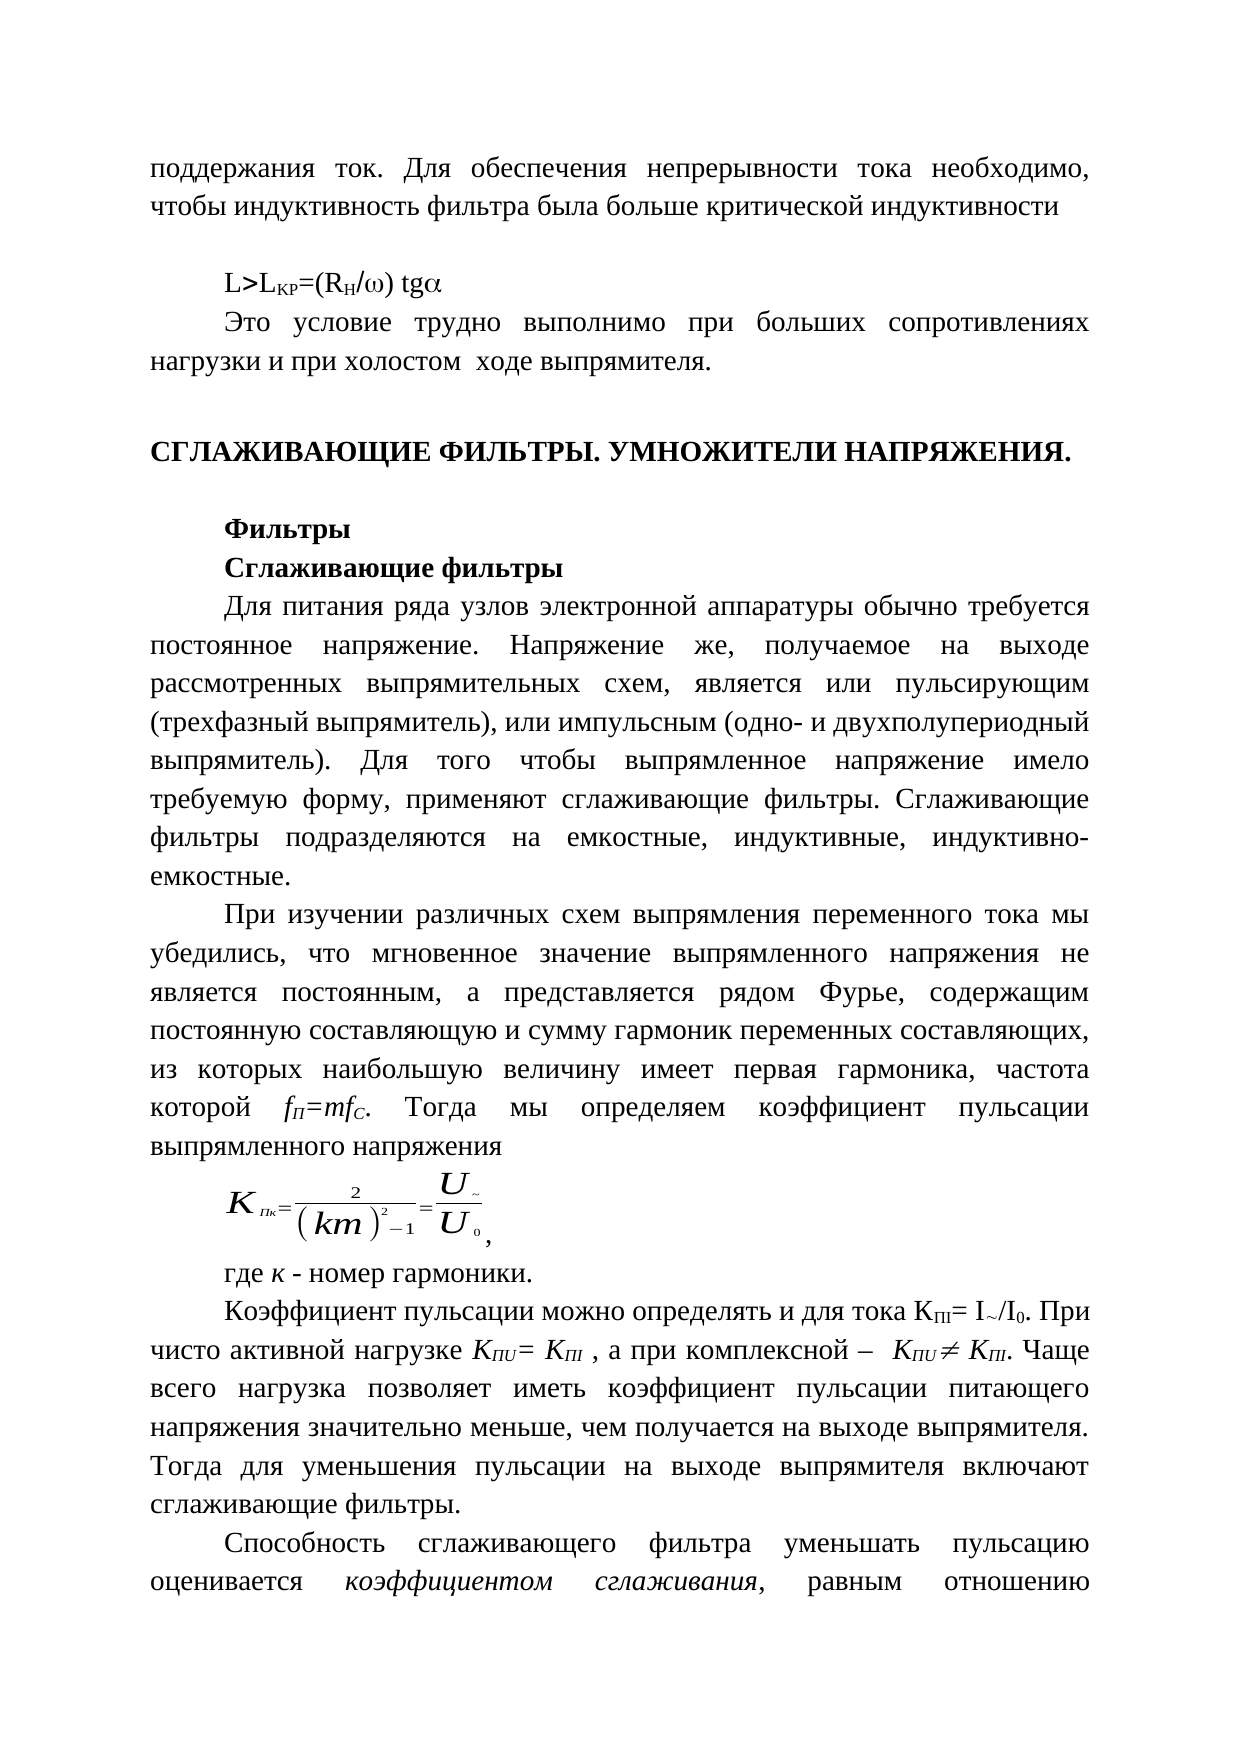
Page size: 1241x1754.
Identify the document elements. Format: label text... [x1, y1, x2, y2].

text Коэффициент пульсации можно определять и для тока КПI= I/I0. При чисто активной нагрузке КПU= КПI , а при комплексной – КПU КПI. Чаще всего нагрузка позволяет иметь коэффициент пульсации питающего напряжения значительно меньше, чем получается на выходе выпрямителя. Тогда для уменьшения пульсации на выходе выпрямителя включают сглаживающие фильтры. [150, 1293, 1090, 1520]
text , [150, 1166, 1090, 1250]
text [150, 1525, 1090, 1597]
text Фильтры [150, 511, 1090, 545]
text LLKP=(RH) tg [150, 266, 1090, 299]
text где к - номер гармоники. [150, 1255, 1090, 1288]
text СГЛАЖИВАЮЩИЕ ФИЛЬТРЫ. УМНОЖИТЕЛИ НАПРЯЖЕНИЯ. [150, 434, 1090, 468]
text Для питания ряда узлов электронной аппаратуры обычно требуется постоянное напряжение. Напряжение же, получаемое на выходе рассмотренных выпрямительных схем, является или пульсирующим (трехфазный выпрямитель), или импульсным (одно- и двухполупериодный выпрямитель). Для того чтобы выпрямленное напряжение имело требуемую форму, применяют сглаживающие фильтры. Сглаживающие фильтры подразделяются на емкостные, индуктивные, индуктивно-емкостные. [150, 588, 1090, 892]
text Это условие трудно выполнимо при больших сопротивлениях нагрузки и при холостом ходе выпрямителя. [150, 304, 1090, 376]
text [150, 150, 1090, 222]
text Сглаживающие фильтры [150, 550, 1090, 583]
text При изучении различных схем выпрямления переменного тока мы убедились, что мгновенное значение выпрямленного напряжения не является постоянным, а представляется рядом Фурье, содержащим постоянную составляющую и сумму гармоник переменных составляющих, из которых наибольшую величину имеет первая гармоника, частота которой fП=mfС. Тогда мы определяем коэффициент пульсации выпрямленного напряжения [150, 897, 1090, 1161]
